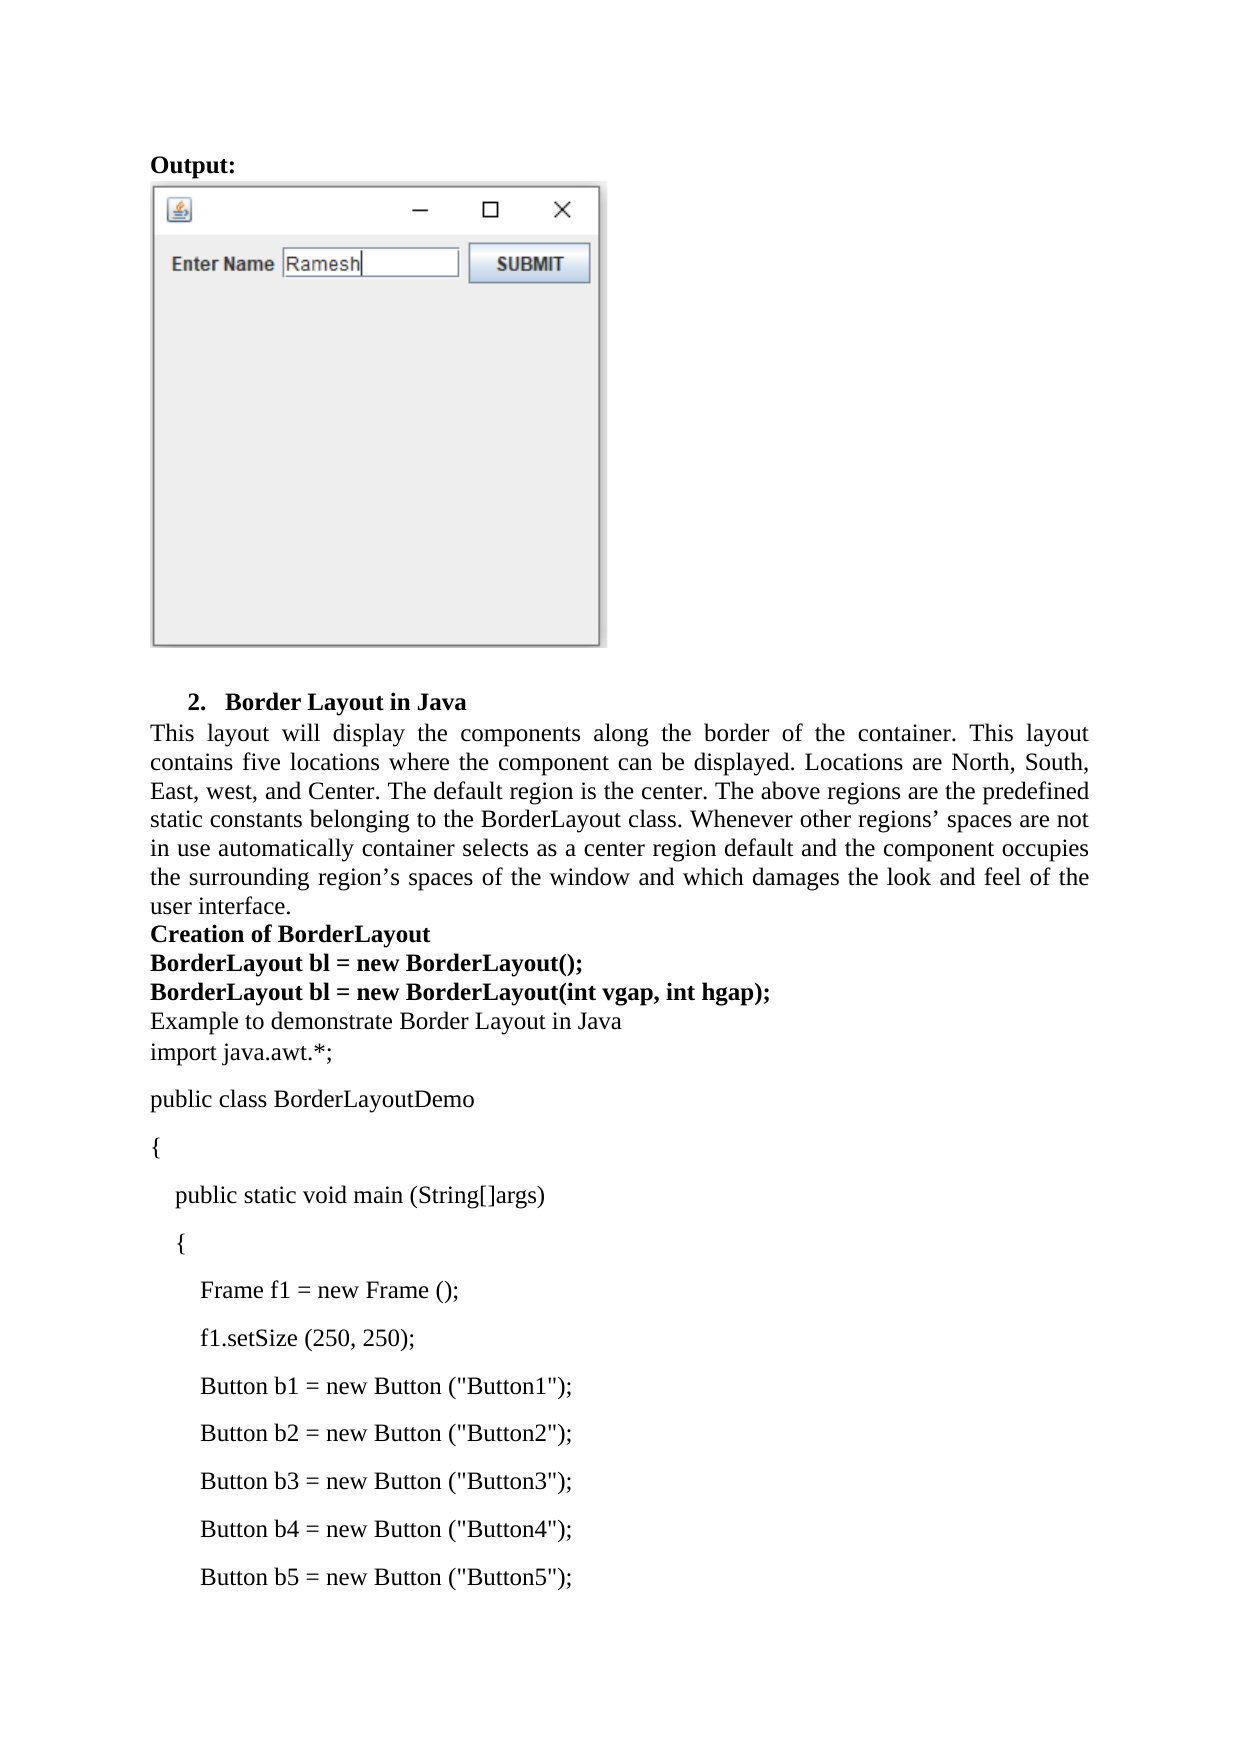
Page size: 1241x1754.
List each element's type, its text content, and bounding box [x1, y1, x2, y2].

text public class BorderLayoutDemo [150, 1084, 1090, 1113]
subtitle Example to demonstrate Border Layout in Java [150, 1006, 1090, 1034]
text public static void main (String[]args) [150, 1180, 1090, 1209]
text f1.setSize (250, 250); [150, 1323, 1090, 1352]
text Button b5 = new Button ("Button5"); [150, 1562, 1090, 1590]
text Frame f1 = new Frame (); [150, 1275, 1090, 1304]
subtitle Output: [150, 150, 1090, 179]
text Button b3 = new Button ("Button3"); [150, 1466, 1090, 1495]
text Button b2 = new Button ("Button2"); [150, 1418, 1090, 1447]
text import java.awt.*; [150, 1037, 1090, 1066]
picture [150, 181, 608, 648]
text { [150, 1228, 1090, 1256]
text { [150, 1132, 1090, 1161]
text Button b1 = new Button ("Button1"); [150, 1371, 1090, 1399]
text Button b4 = new Button ("Button4"); [150, 1514, 1090, 1543]
text Creation of BorderLayout BorderLayout bl = new BorderLayout(); BorderLayout bl = new BorderLayout(int vgap, int hgap); [150, 919, 1090, 1006]
text This layout will display the components along the border of the container. This layout contains five locations where the component can be displayed. Locations are North, South, East, west, and Center. The default region is the center. The above regions are the predefined static constants belonging to the BorderLayout class. Whenever other regions’ spaces are not in use automatically container selects as a center region default and the component occupies the surrounding region’s spaces of the window and which damages the look and feel of the user interface. [150, 718, 1090, 919]
subtitle Border Layout in Java [187, 687, 1090, 716]
